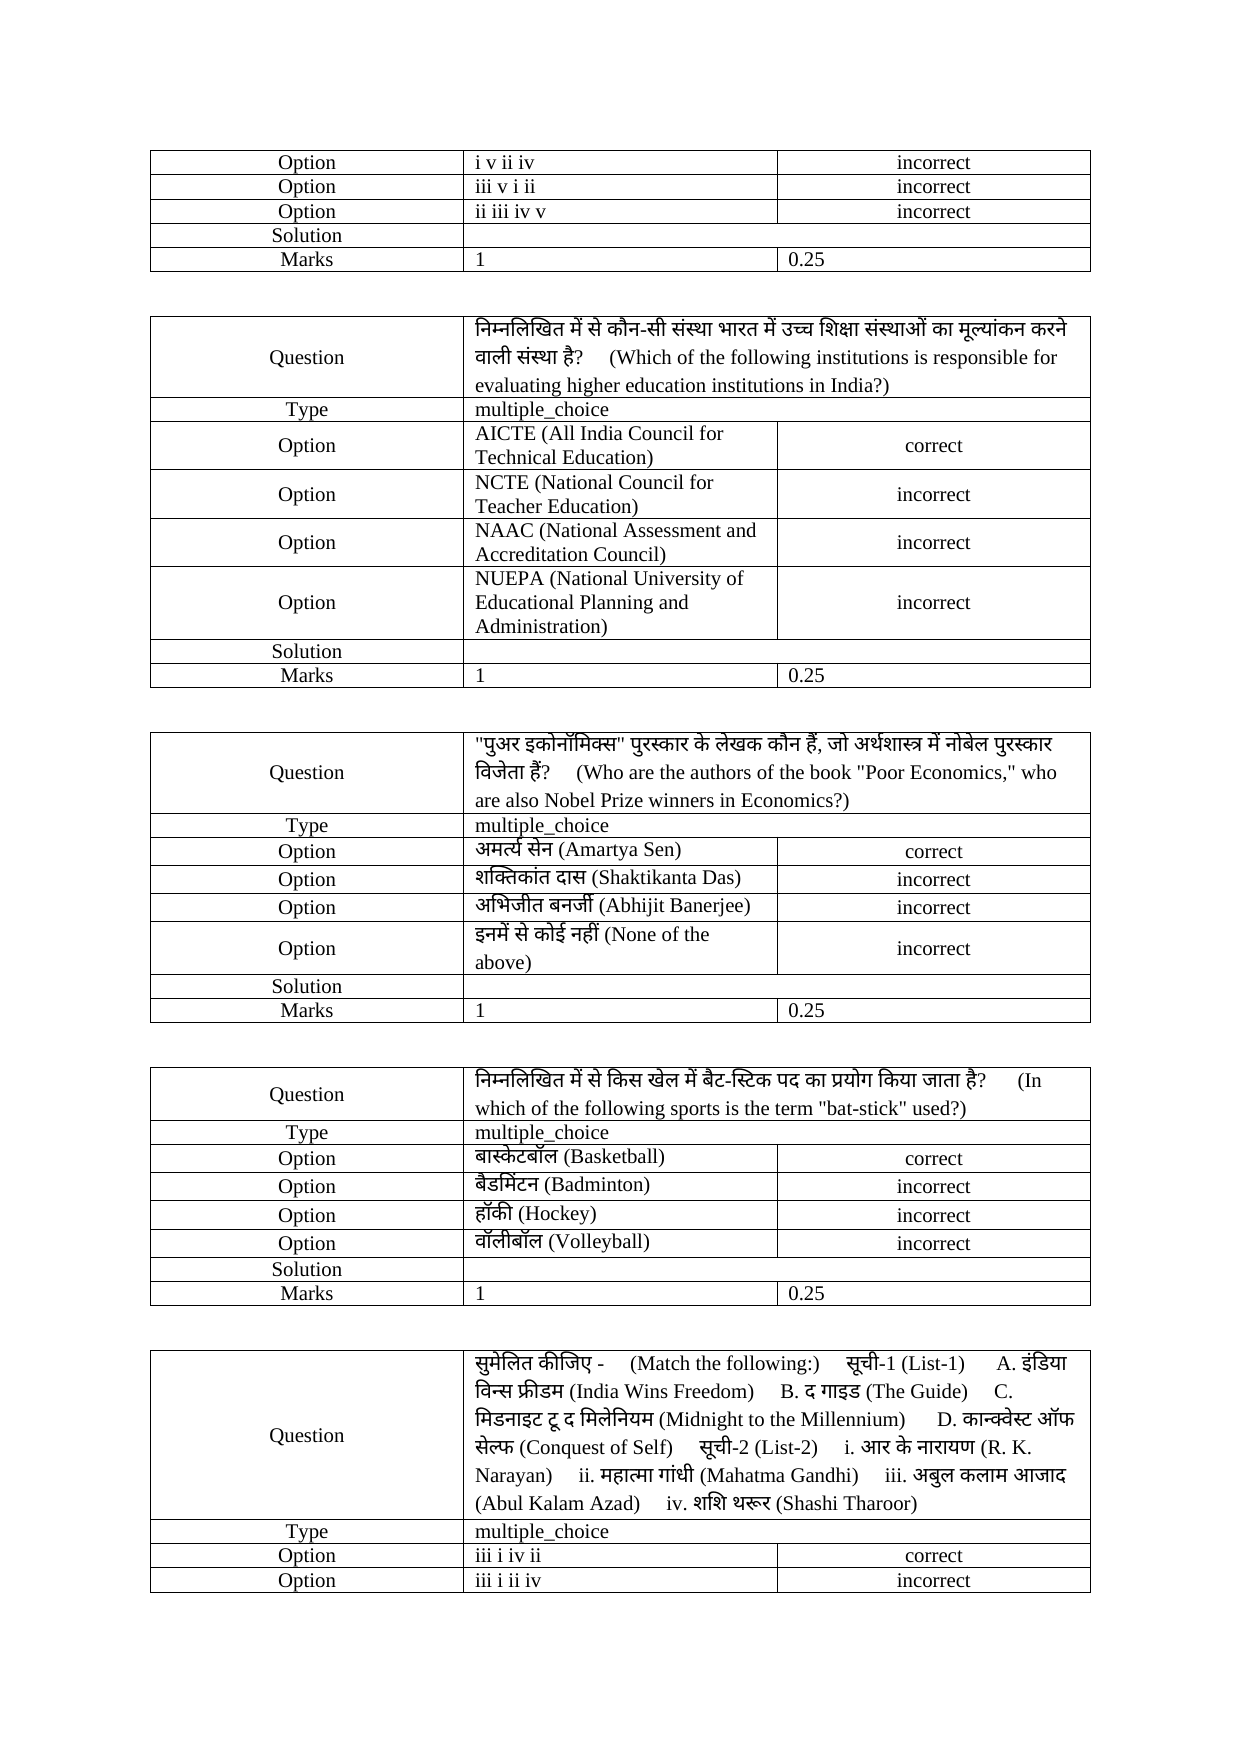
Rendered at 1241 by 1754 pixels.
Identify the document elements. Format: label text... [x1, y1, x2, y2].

table_cell Solution [151, 975, 463, 998]
table_cell Option [151, 1568, 463, 1592]
table_cell Marks [151, 664, 463, 687]
table_cell अमर्त्य सेन (Amartya Sen) [464, 838, 777, 865]
table_cell incorrect [778, 175, 1090, 198]
table_cell 1 [464, 1282, 777, 1305]
table_cell Option [151, 1230, 463, 1257]
table_cell Marks [151, 1282, 463, 1305]
table_cell Option [151, 1544, 463, 1567]
table_cell incorrect [778, 470, 1090, 518]
table_cell अभिजीत बनर्जी (Abhijit Banerjee) [464, 894, 777, 921]
table_header Question [151, 317, 463, 397]
table_cell [464, 224, 1090, 247]
table_cell 1 [464, 999, 777, 1022]
table_cell Type [151, 814, 463, 837]
table_cell NUEPA (National University of Educational Planning and Administration) [464, 567, 777, 638]
table_cell incorrect [778, 567, 1090, 638]
table_cell Option [151, 866, 463, 893]
table_cell ii iii iv v [464, 200, 777, 223]
table_cell Option [151, 175, 463, 198]
table_cell i v ii iv [464, 151, 777, 174]
table_cell NAAC (National Assessment and Accreditation Council) [464, 519, 777, 566]
table_cell incorrect [778, 1173, 1090, 1200]
table_header निम्नलिखित में से किस खेल में बैट-स्टिक पद का प्रयोग किया जाता है? (In which of the following sports is the term "bat-stick" used?) [464, 1068, 1090, 1119]
table_cell [464, 1258, 1090, 1281]
table_cell 0.25 [778, 248, 1090, 271]
table_cell Option [151, 151, 463, 174]
table_cell incorrect [778, 1201, 1090, 1228]
table_header निम्नलिखित में से कौन-सी संस्था भारत में उच्च शिक्षा संस्थाओं का मूल्यांकन करने वाली संस्था है? (Which of the following institutions is responsible for evaluating higher education institutions in India?) [464, 317, 1090, 397]
table_cell incorrect [778, 200, 1090, 223]
table_cell Solution [151, 224, 463, 247]
table_cell Solution [151, 1258, 463, 1281]
table_cell AICTE (All India Council for Technical Education) [464, 422, 777, 469]
table_cell Option [151, 1145, 463, 1172]
table_cell [464, 640, 1090, 663]
table_header सुमेलित कीजिए - (Match the following:) सूची-1 (List-1) A. इंडिया विन्स फ्रीडम (India Wins Freedom) B. द गाइड (The Guide) C. मिडनाइट टू द मिलेनियम (Midnight to the Millennium) D. कान्क्वेस्ट ऑफ सेल्फ (Conquest of Self) सूची-2 (List-2) i. आर के नारायण (R. K. Narayan) ii. महात्मा गांधी (Mahatma Gandhi) iii. अबुल कलाम आजाद (Abul Kalam Azad) iv. शशि थरूर (Shashi Tharoor) [464, 1351, 1090, 1519]
table_cell Option [151, 1201, 463, 1228]
table_cell correct [778, 422, 1090, 469]
table_header Question [151, 1351, 463, 1519]
table_header Question [151, 1068, 463, 1119]
table_cell multiple_choice [464, 1520, 1090, 1543]
table_header Question [151, 733, 463, 812]
table_cell incorrect [778, 894, 1090, 921]
table_cell Option [151, 894, 463, 921]
table_cell 1 [464, 664, 777, 687]
table_cell Option [151, 1173, 463, 1200]
table_cell correct [778, 1544, 1090, 1567]
table_cell 1 [464, 248, 777, 271]
table_cell multiple_choice [464, 398, 1090, 421]
table_cell multiple_choice [464, 814, 1090, 837]
table_cell incorrect [778, 151, 1090, 174]
table_cell शक्तिकांत दास (Shaktikanta Das) [464, 866, 777, 893]
table_cell Marks [151, 999, 463, 1022]
table_cell Type [151, 398, 463, 421]
table_cell incorrect [778, 519, 1090, 566]
table_cell Marks [151, 248, 463, 271]
table_cell Option [151, 567, 463, 638]
table_cell incorrect [778, 1568, 1090, 1592]
table_cell 0.25 [778, 999, 1090, 1022]
table_cell NCTE (National Council for Teacher Education) [464, 470, 777, 518]
table_cell इनमें से कोई नहीं (None of the above) [464, 922, 777, 974]
table_cell Option [151, 922, 463, 974]
table_cell iii i iv ii [464, 1544, 777, 1567]
table_cell Option [151, 200, 463, 223]
table_cell Solution [151, 640, 463, 663]
table_cell Option [151, 838, 463, 865]
table_cell incorrect [778, 1230, 1090, 1257]
table_cell incorrect [778, 866, 1090, 893]
table_cell Type [151, 1121, 463, 1144]
table_cell बैडमिंटन (Badminton) [464, 1173, 777, 1200]
table_cell multiple_choice [464, 1121, 1090, 1144]
table_cell वॉलीबॉल (Volleyball) [464, 1230, 777, 1257]
table_cell Option [151, 422, 463, 469]
table_cell Option [151, 470, 463, 518]
table_cell 0.25 [778, 1282, 1090, 1305]
table_cell बास्केटबॉल (Basketball) [464, 1145, 777, 1172]
table_cell [464, 975, 1090, 998]
table_header "पुअर इकोनॉमिक्स" पुरस्कार के लेखक कौन हैं, जो अर्थशास्त्र में नोबेल पुरस्कार विजेता हैं? (Who are the authors of the book "Poor Economics," who are also Nobel Prize winners in Economics?) [464, 733, 1090, 812]
table_cell Option [151, 519, 463, 566]
table_cell iii i ii iv [464, 1568, 777, 1592]
table_cell correct [778, 1145, 1090, 1172]
table_cell Type [151, 1520, 463, 1543]
table_cell हॉकी (Hockey) [464, 1201, 777, 1228]
table_cell incorrect [778, 922, 1090, 974]
table_cell iii v i ii [464, 175, 777, 198]
table_cell correct [778, 838, 1090, 865]
table_cell 0.25 [778, 664, 1090, 687]
